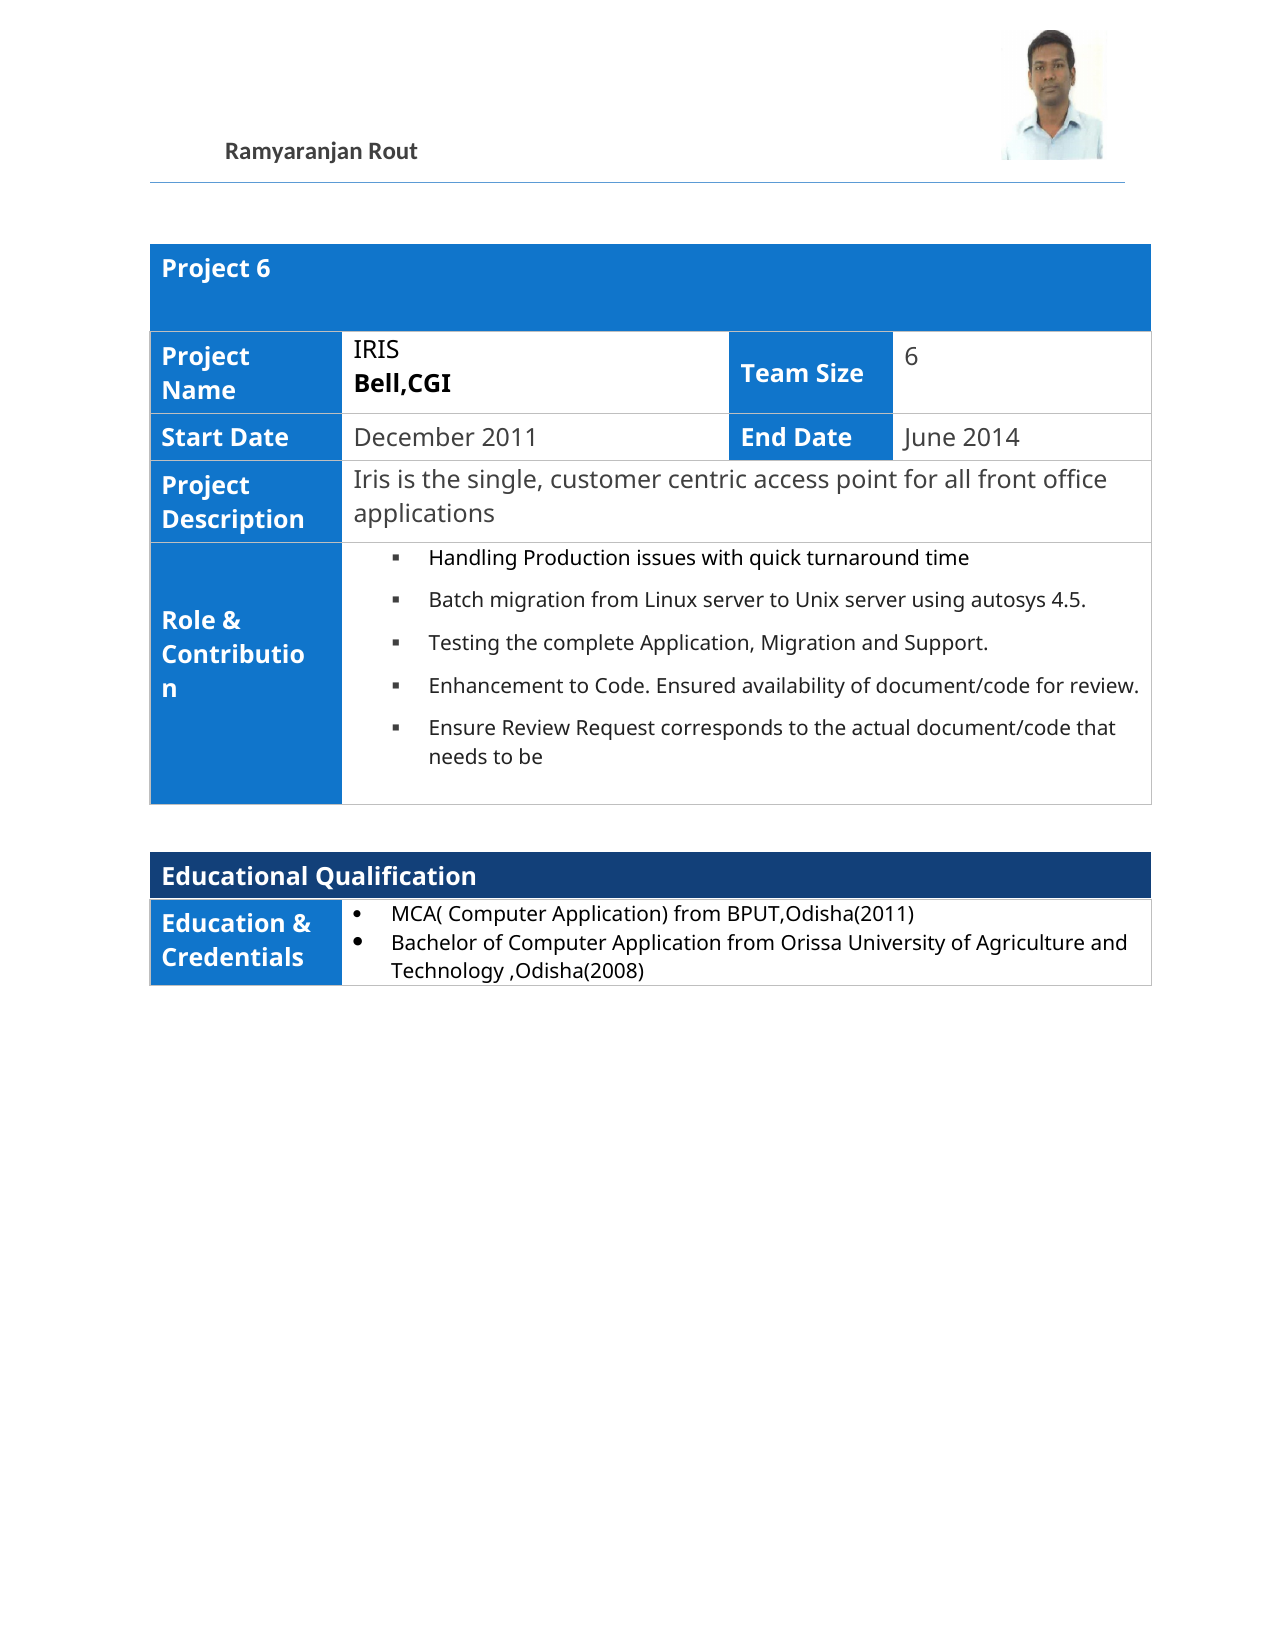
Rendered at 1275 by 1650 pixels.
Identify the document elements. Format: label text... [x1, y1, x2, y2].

table_cell End Date [729, 414, 893, 460]
table_cell Team Size [729, 332, 893, 413]
table_cell Start Date [151, 414, 342, 460]
picture [1001, 30, 1108, 160]
table_cell December 2011 [342, 414, 729, 460]
table_cell Education & Credentials [151, 900, 342, 985]
table_cell IRIS Bell,CGI [342, 332, 729, 413]
table_cell Iris is the single, customer centric access point for all front office applications [342, 461, 1151, 542]
table_cell 6 [893, 332, 1151, 413]
table_cell Project Name [151, 332, 342, 413]
table_header Project 6 [150, 244, 1151, 331]
table_header Educational Qualification [150, 852, 1151, 898]
table_cell Project Description [151, 461, 342, 542]
table_cell Handling Production issues with quick turnaround time Batch migration from Linux server to Unix server using autosys 4.5. Testing the complete Application, Migration and Support. Enhancement to Code. Ensured availability of document/code for review. Ensure Review Request corresponds to the actual document/code that needs to be [342, 543, 1151, 804]
table_cell June 2014 [893, 414, 1151, 460]
table_cell MCA( Computer Application) from BPUT,Odisha(2011) Bachelor of Computer Application from Orissa University of Agriculture and Technology ,Odisha(2008) [644, 900, 1151, 985]
table_cell Role & Contribution [151, 543, 342, 804]
